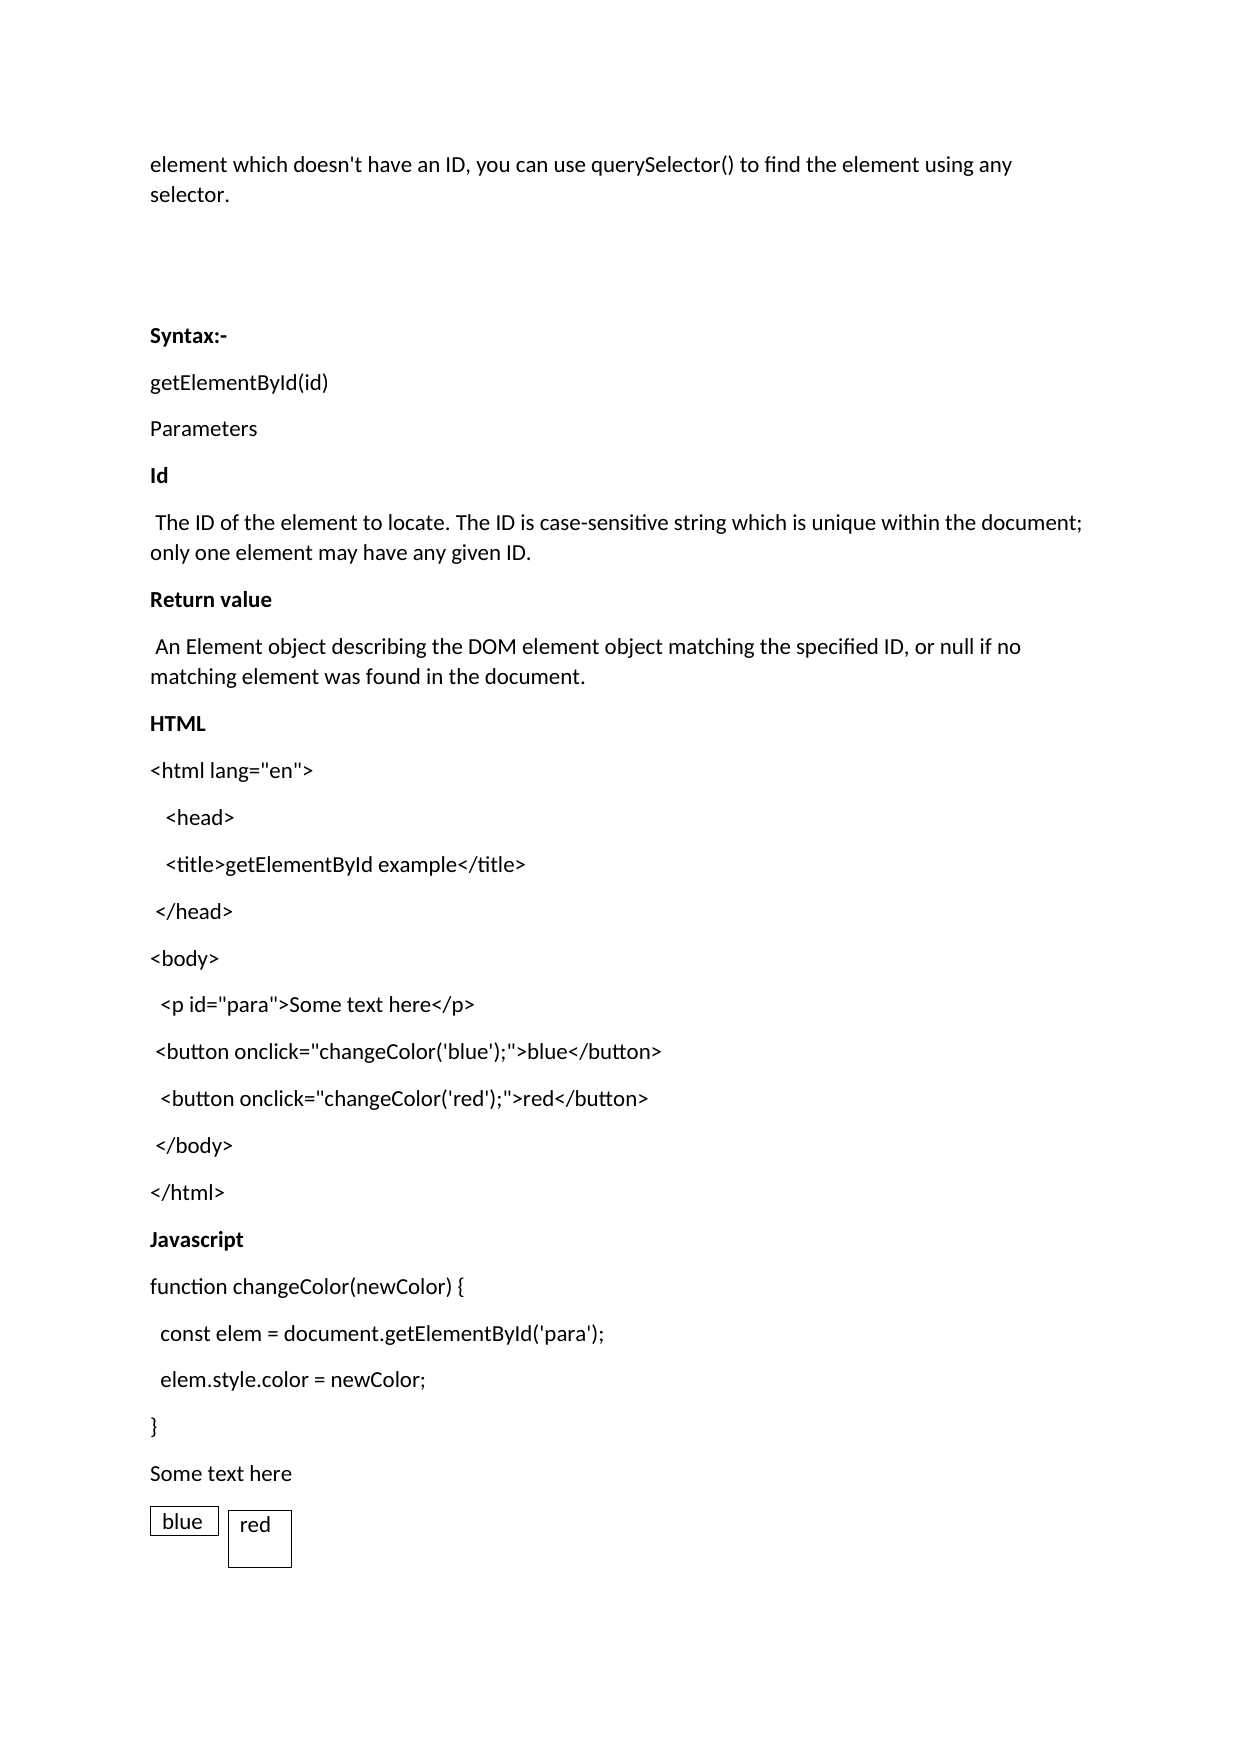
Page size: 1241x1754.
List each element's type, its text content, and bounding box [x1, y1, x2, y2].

text <button onclick="changeColor('red');">red</button> [150, 1084, 1090, 1112]
text function changeColor(newColor) { [150, 1272, 1090, 1300]
text </html> [150, 1178, 1090, 1206]
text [150, 150, 1090, 208]
text <title>getElementById example</title> [150, 850, 1090, 878]
text Id [150, 461, 1090, 489]
text <body> [150, 944, 1090, 972]
text </head> [150, 897, 1090, 925]
text Some text here [150, 1459, 1090, 1487]
text <html lang="en"> [150, 756, 1090, 784]
text } [150, 1412, 1090, 1441]
text The ID of the element to locate. The ID is case-sensitive string which is unique within the document; only one element may have any given ID. [150, 508, 1090, 567]
text Syntax:- [150, 321, 1090, 349]
text elem.style.color = newColor; [150, 1366, 1090, 1394]
text Parameters [150, 414, 1090, 443]
text <p id="para">Some text here</p> [150, 991, 1090, 1019]
text getElementById(id) [150, 368, 1090, 396]
text const elem = document.getElementById('para'); [150, 1319, 1090, 1347]
text </body> [150, 1131, 1090, 1159]
text <button onclick="changeColor('blue');">blue</button> [150, 1037, 1090, 1066]
table_header blue [151, 1507, 218, 1535]
table_header red [229, 1511, 291, 1567]
text Return value [150, 585, 1090, 613]
text <head> [150, 803, 1090, 831]
text An Element object describing the DOM element object matching the specified ID, or null if no matching element was found in the document. [150, 632, 1090, 691]
text HTML [150, 709, 1090, 737]
text Javascript [150, 1225, 1090, 1253]
